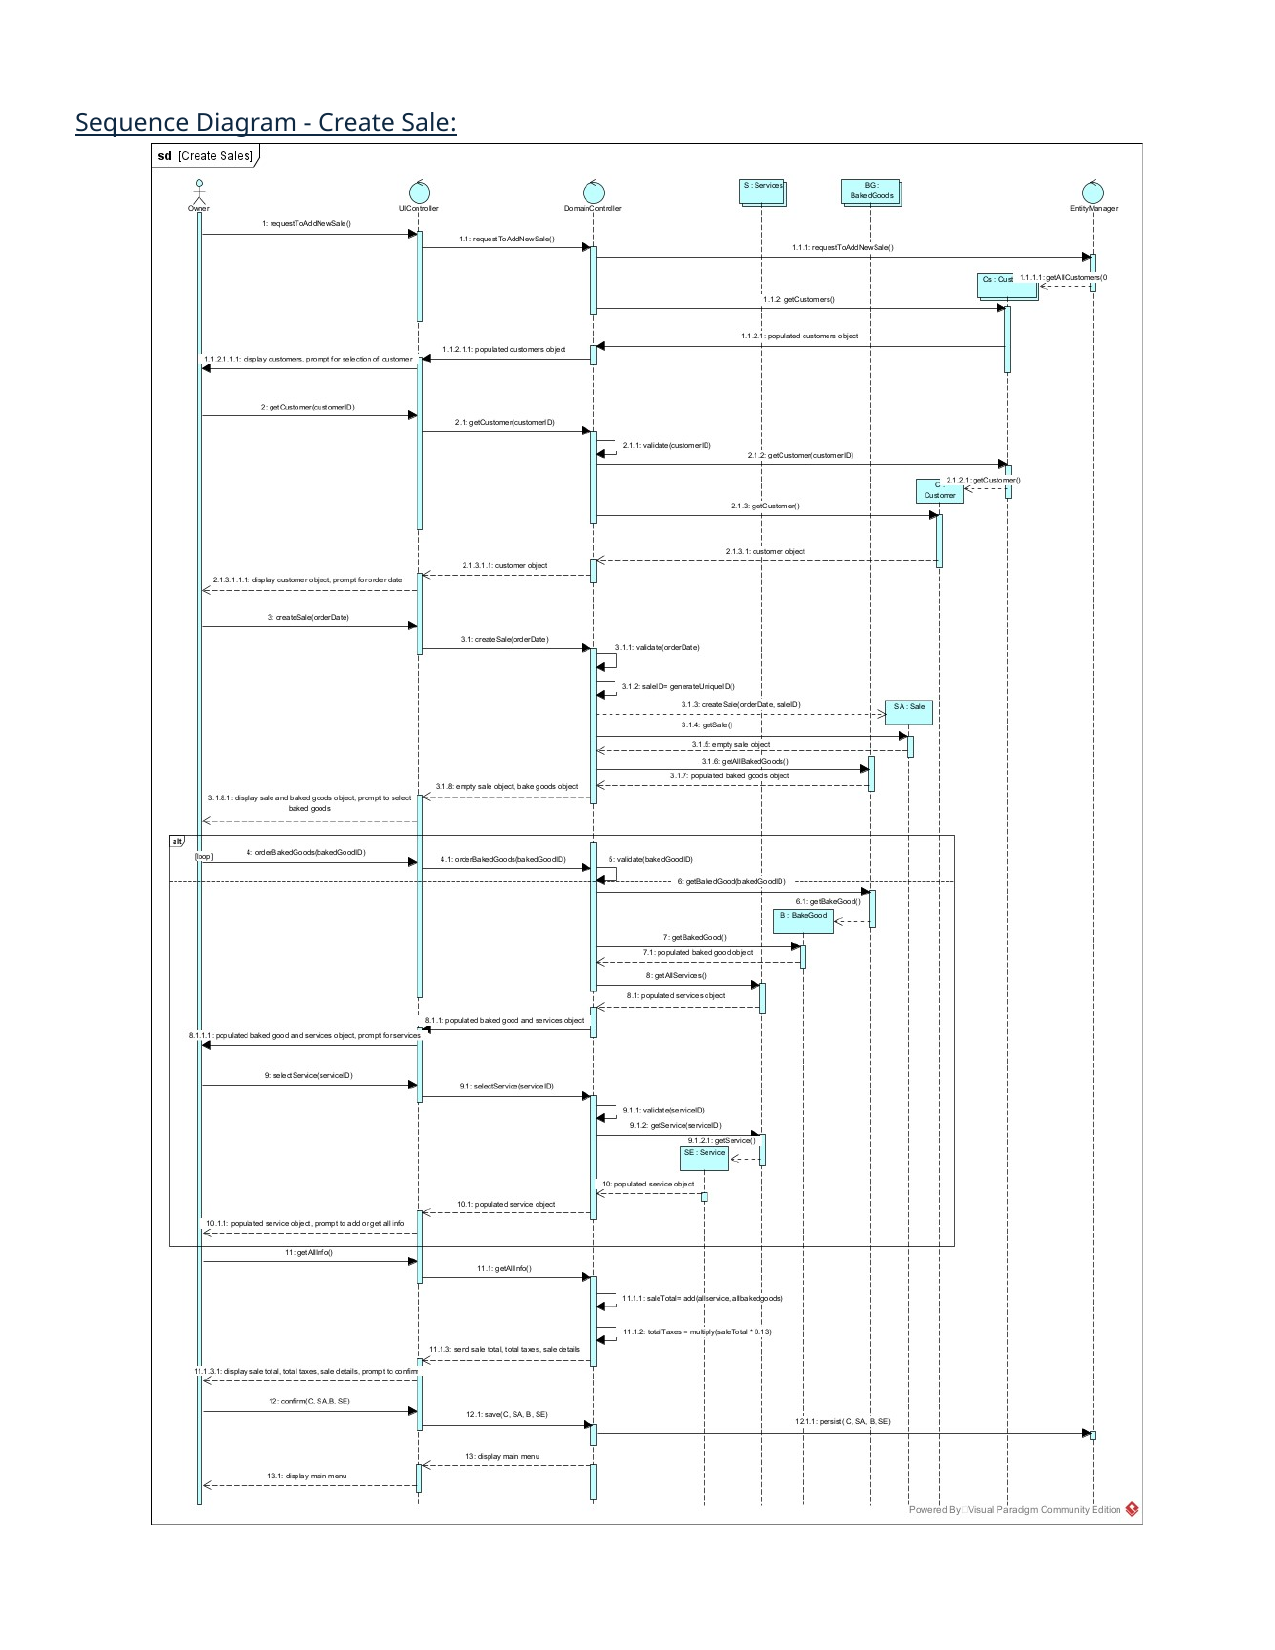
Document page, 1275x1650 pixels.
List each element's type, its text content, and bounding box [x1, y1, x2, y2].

picture [151, 143, 1143, 1525]
subtitle Sequence Diagram - Create Sale: [75, 105, 1219, 139]
